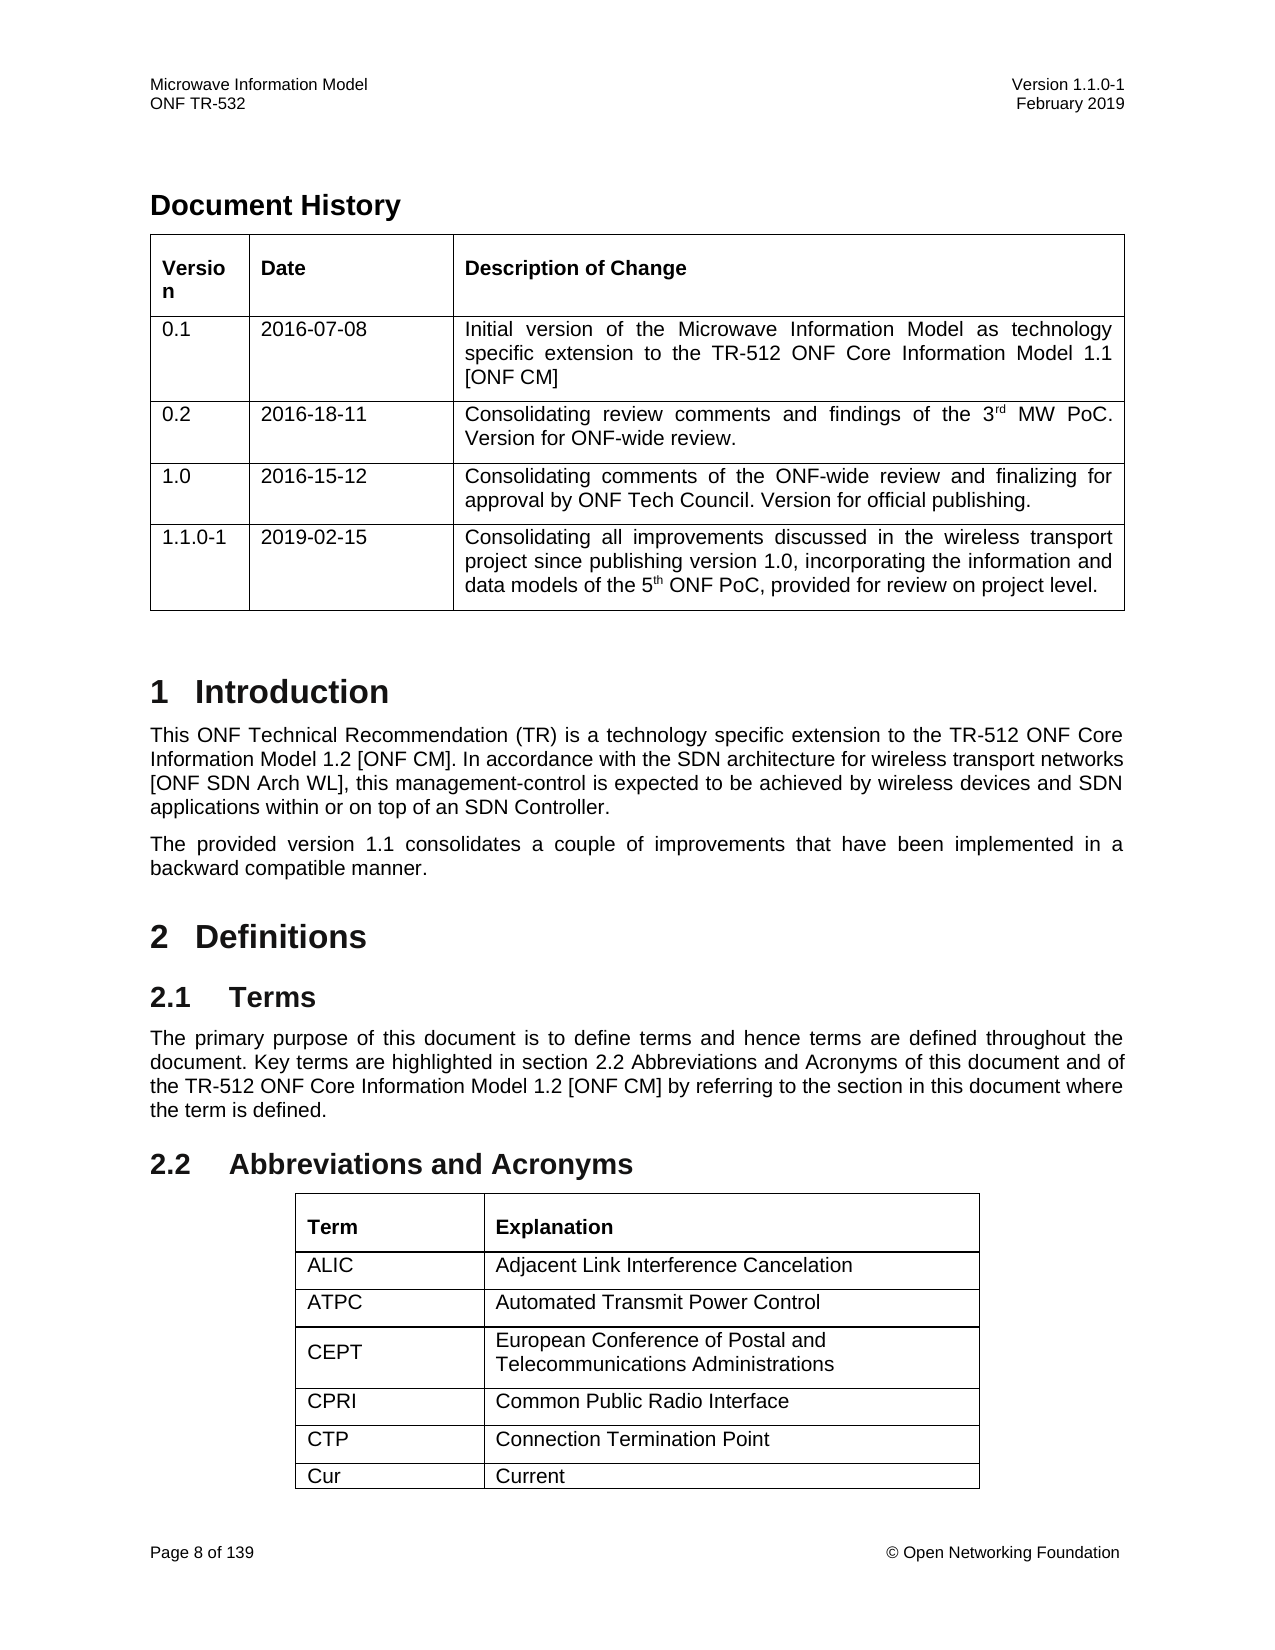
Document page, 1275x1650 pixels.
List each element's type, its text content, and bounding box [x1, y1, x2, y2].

table_cell Common Public Radio Interface [485, 1389, 979, 1425]
text The provided version 1.1 consolidates a couple of improvements that have been implemented in a backward compatible manner. [150, 831, 1125, 879]
table_header Date [250, 235, 453, 316]
table_header Version [151, 235, 249, 316]
table_cell 2016-07-08 [250, 317, 453, 401]
table_header Term [296, 1194, 484, 1251]
table_cell Consolidating all improvements discussed in the wireless transport project since publishing version 1.0, incorporating the information and data models of the 5th ONF PoC, provided for review on project level. [454, 525, 1124, 609]
table_cell Consolidating review comments and findings of the 3rd MW PoC. Version for ONF-wide review. [454, 402, 1124, 463]
text This ONF Technical Recommendation (TR) is a technology specific extension to the TR-512 ONF Core Information Model 1.2 [ONF CM]. In accordance with the SDN architecture for wireless transport networks [ONF SDN Arch WL], this management-control is expected to be achieved by wireless devices and SDN applications within or on top of an SDN Controller. [150, 723, 1125, 819]
table_cell 2016-15-12 [250, 464, 453, 524]
subtitle Terms [150, 980, 1125, 1014]
subtitle Definitions [150, 917, 1125, 955]
table_cell Cur [296, 1464, 484, 1488]
table_cell Connection Termination Point [485, 1426, 979, 1463]
table_cell Automated Transmit Power Control [485, 1290, 979, 1326]
subtitle Introduction [150, 672, 1125, 711]
table_cell Adjacent Link Interference Cancelation [485, 1253, 979, 1289]
table_cell 1.0 [151, 464, 249, 524]
table_cell 0.2 [151, 402, 249, 463]
table_cell 0.1 [151, 317, 249, 401]
table_cell Consolidating comments of the ONF-wide review and finalizing for approval by ONF Tech Council. Version for official publishing. [454, 464, 1124, 524]
table_cell 2016-18-11 [250, 402, 453, 463]
subtitle Document History [150, 187, 1125, 221]
table_cell ALIC [296, 1253, 484, 1289]
table_cell Current [485, 1464, 979, 1488]
table_header Description of Change [454, 235, 1124, 316]
table_header Explanation [485, 1194, 979, 1251]
table_cell CTP [296, 1426, 484, 1463]
table_cell ATPC [296, 1290, 484, 1326]
subtitle Abbreviations and Acronyms [150, 1147, 1125, 1181]
table_cell European Conference of Postal and Telecommunications Administrations [485, 1328, 979, 1388]
table_cell 1.1.0-1 [151, 525, 249, 609]
table_cell 2019-02-15 [250, 525, 453, 609]
table_cell CPRI [296, 1389, 484, 1425]
table_cell Initial version of the Microwave Information Model as technology specific extension to the TR-512 ONF Core Information Model 1.1 [ONF CM] [454, 317, 1124, 401]
table_cell CEPT [296, 1328, 484, 1388]
text The primary purpose of this document is to define terms and hence terms are defined throughout the document. Key terms are highlighted in section 2.2 Abbreviations and Acronyms of this document and of the TR-512 ONF Core Information Model 1.2 [ONF CM] by referring to the section in this document where the term is defined. [150, 1026, 1125, 1122]
